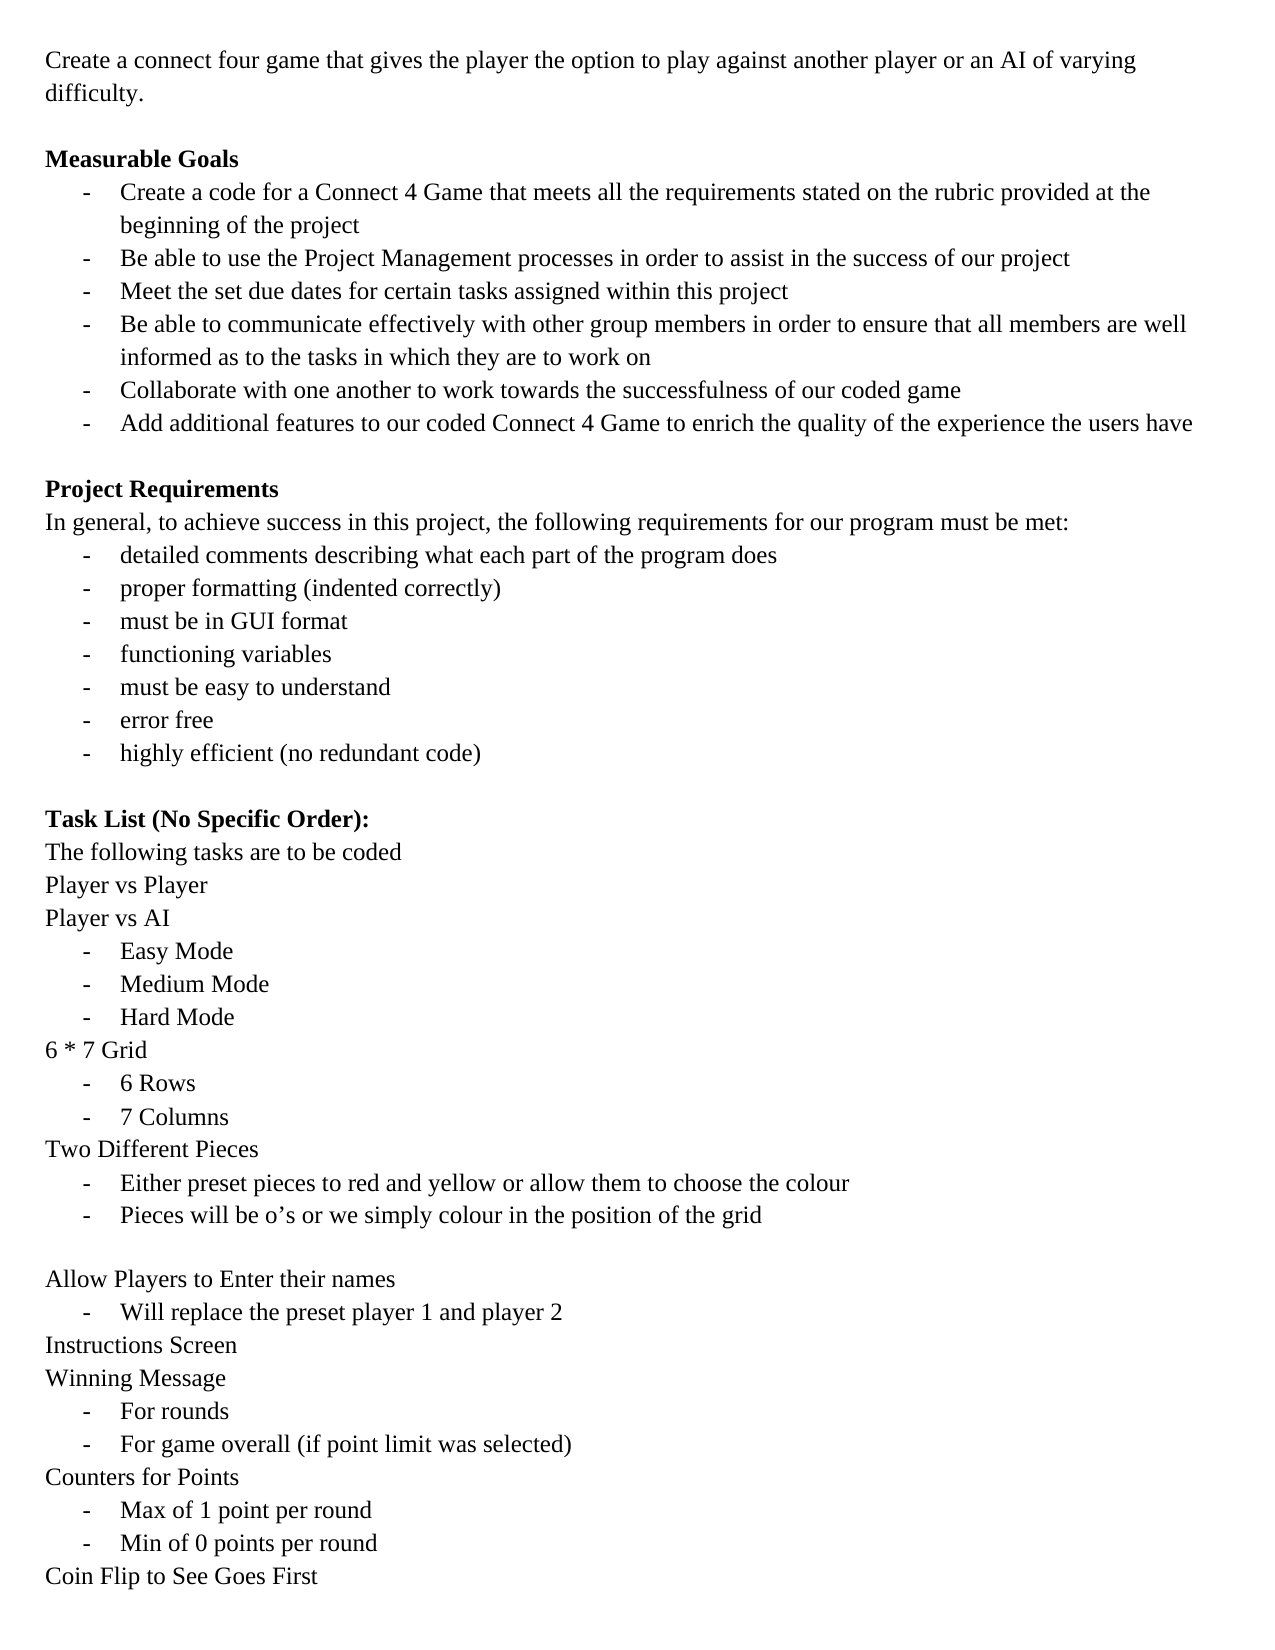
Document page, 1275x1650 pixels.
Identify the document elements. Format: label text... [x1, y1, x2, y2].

text Player vs AI [45, 903, 1230, 932]
list must be easy to understand [82, 672, 1230, 701]
list 6 Rows [82, 1068, 1230, 1097]
list For game overall (if point limit was selected) [82, 1429, 1230, 1458]
text Measurable Goals [45, 144, 1230, 173]
text Instructions Screen [45, 1330, 1230, 1359]
list Be able to communicate effectively with other group members in order to ensure that all members are well informed as to the tasks in which they are to work on [82, 309, 1230, 371]
list Either preset pieces to red and yellow or allow them to choose the colour [82, 1168, 1230, 1196]
text Task List (No Specific Order): [45, 804, 1230, 833]
text Winning Message [45, 1363, 1230, 1392]
list Add additional features to our coded Connect 4 Game to enrich the quality of the experience the users have [82, 408, 1230, 437]
list Hard Mode [82, 1002, 1230, 1031]
list 7 Columns [82, 1102, 1230, 1130]
list error free [82, 705, 1230, 734]
text 6 * 7 Grid [45, 1036, 1230, 1064]
text Create a connect four game that gives the player the option to play against another player or an AI of varying difficulty. [45, 45, 1230, 107]
text Player vs Player [45, 870, 1230, 899]
list For rounds [82, 1396, 1230, 1425]
list must be in GUI format [82, 606, 1230, 635]
text In general, to achieve success in this project, the following requirements for our program must be met: [45, 507, 1230, 536]
list Create a code for a Connect 4 Game that meets all the requirements stated on the rubric provided at the beginning of the project [82, 177, 1230, 239]
text Coin Flip to See Goes First [45, 1561, 1230, 1590]
list detailed comments describing what each part of the program does [82, 540, 1230, 569]
list Collaborate with one another to work towards the successfulness of our coded game [82, 375, 1230, 404]
text Counters for Points [45, 1462, 1230, 1491]
list Max of 1 point per round [82, 1495, 1230, 1524]
list Easy Mode [82, 936, 1230, 965]
list proper formatting (indented correctly) [82, 573, 1230, 602]
list Meet the set due dates for certain tasks assigned within this project [82, 276, 1230, 305]
list Medium Mode [82, 969, 1230, 998]
list functioning variables [82, 639, 1230, 668]
text Two Different Pieces [45, 1134, 1230, 1163]
list Be able to use the Project Management processes in order to assist in the success of our project [82, 243, 1230, 272]
list Will replace the preset player 1 and player 2 [82, 1297, 1230, 1326]
list highly efficient (no redundant code) [82, 738, 1230, 767]
text The following tasks are to be coded [45, 837, 1230, 866]
list Pieces will be o’s or we simply colour in the position of the grid [82, 1201, 1230, 1229]
list Min of 0 points per round [82, 1528, 1230, 1557]
text Project Requirements [45, 474, 1230, 503]
text Allow Players to Enter their names [45, 1264, 1230, 1293]
